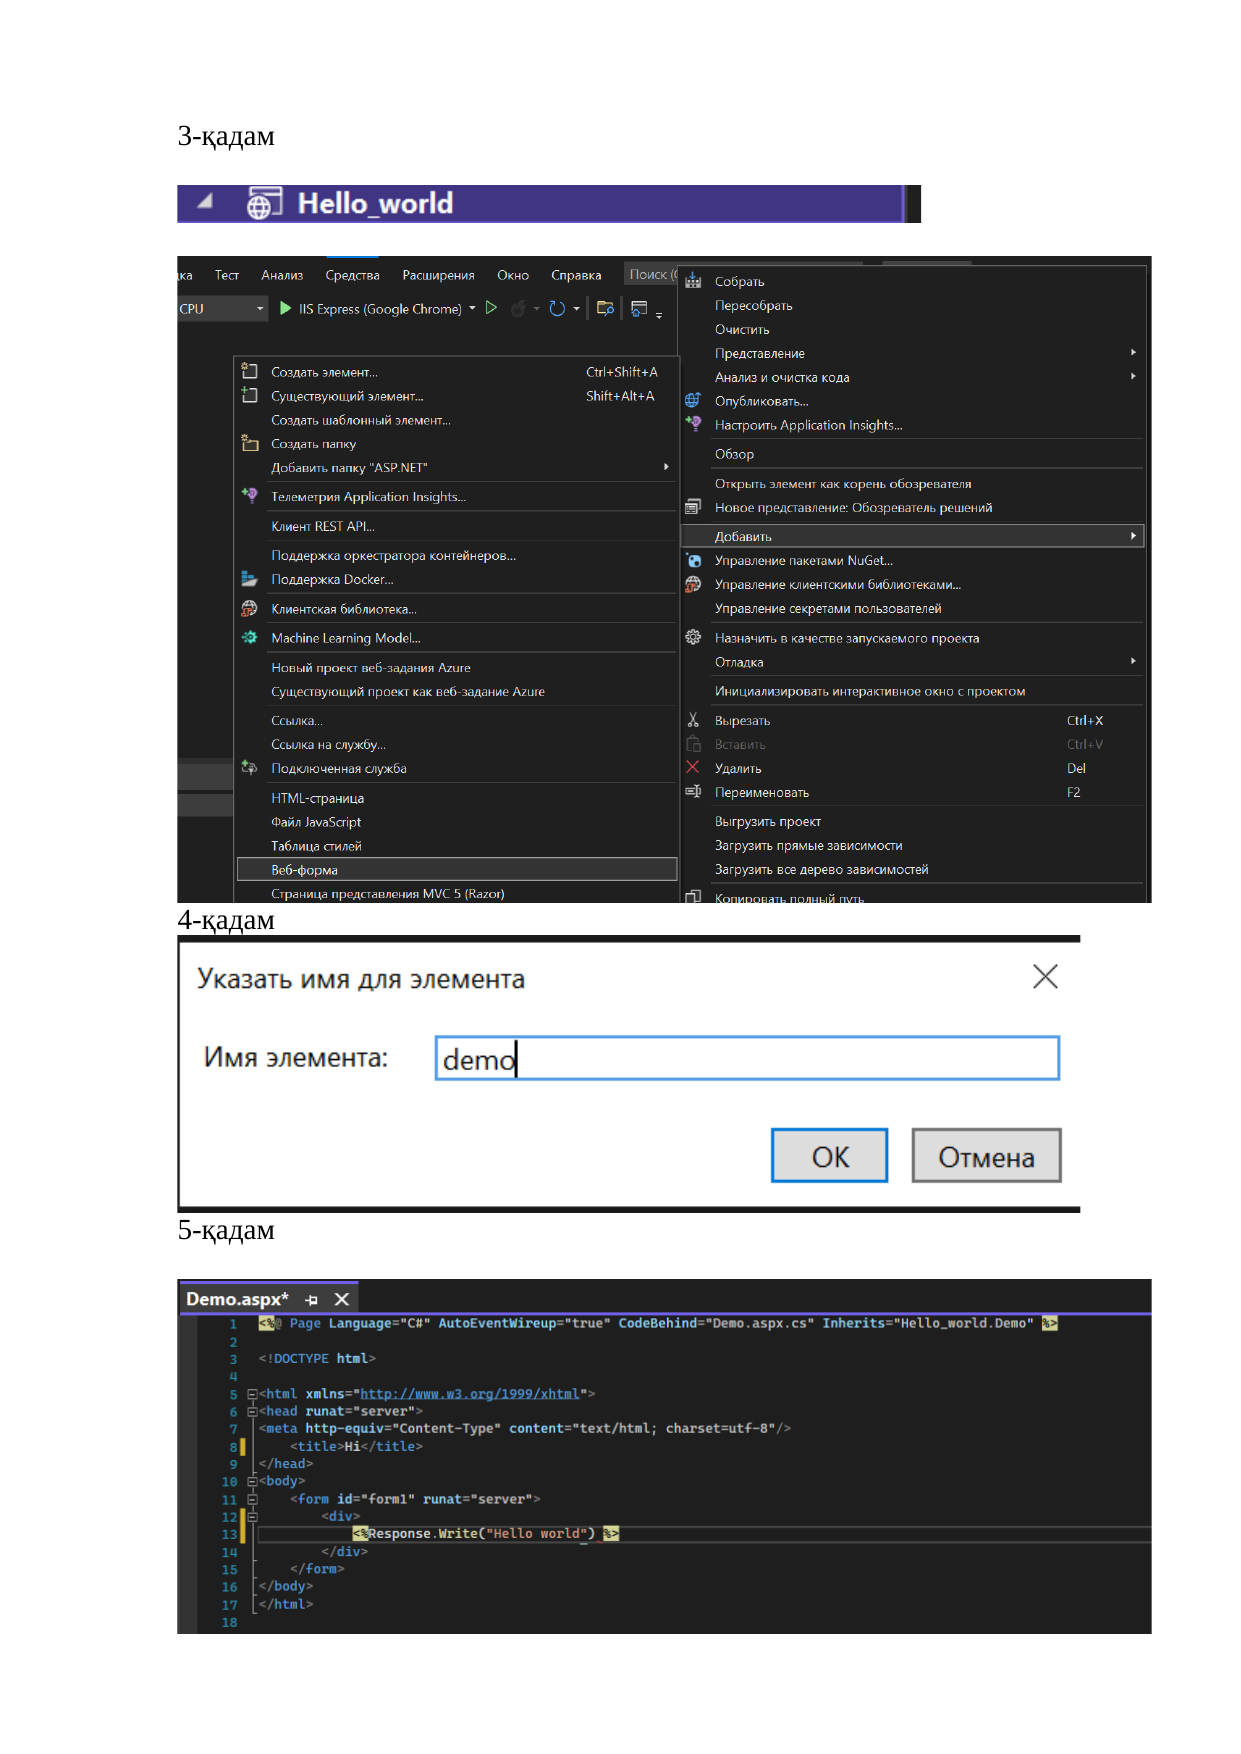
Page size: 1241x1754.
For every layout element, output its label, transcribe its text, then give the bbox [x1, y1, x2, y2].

text 3-қадам [177, 118, 1152, 152]
picture [177, 185, 922, 223]
picture [177, 256, 1152, 903]
text 5-қадам [177, 1212, 1152, 1246]
picture [177, 935, 1081, 1213]
picture [177, 1279, 1152, 1634]
text 4-қадам [177, 903, 1152, 936]
